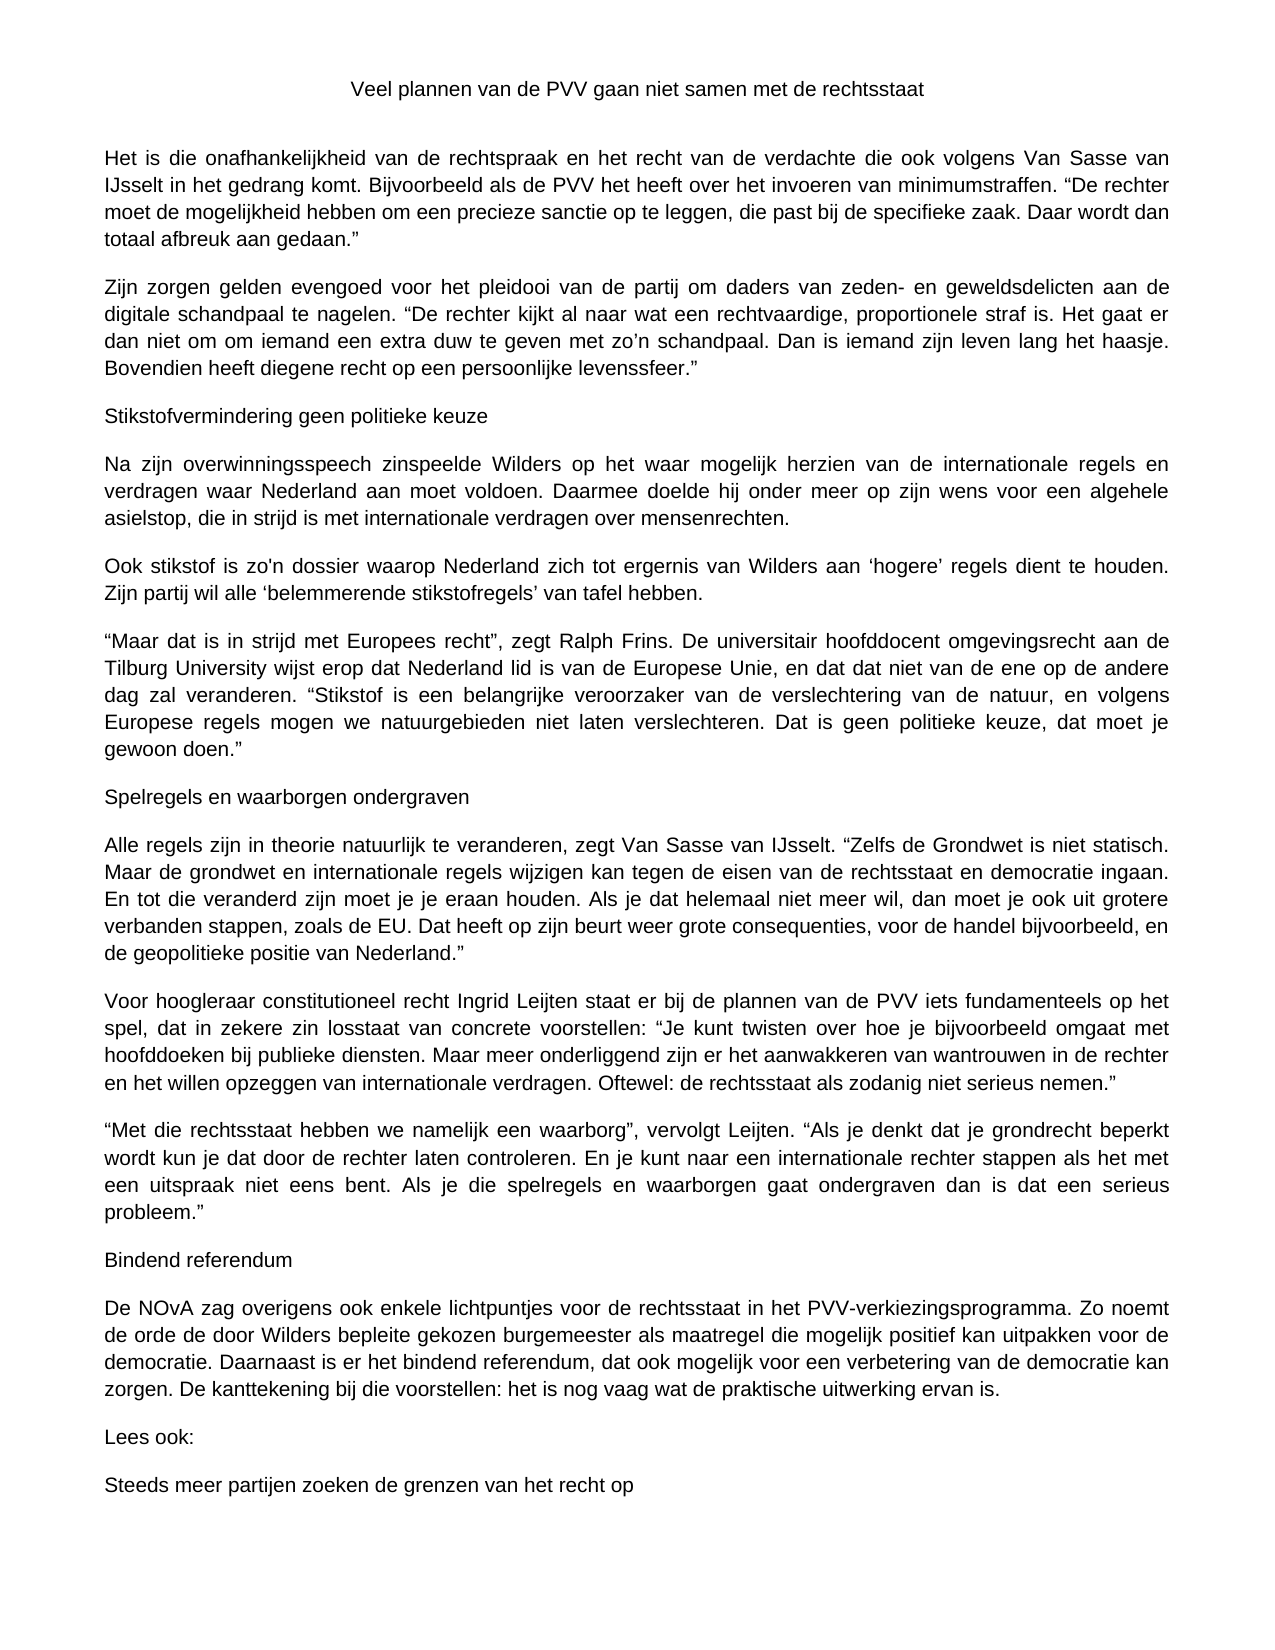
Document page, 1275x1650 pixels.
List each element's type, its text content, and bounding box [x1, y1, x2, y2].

text Zijn zorgen gelden evengoed voor het pleidooi van de partij om daders van zeden- en geweldsdelicten aan de digitale schandpaal te nagelen. “De rechter kijkt al naar wat een rechtvaardige, proportionele straf is. Het gaat er dan niet om om iemand een extra duw te geven met zo’n schandpaal. Dan is iemand zijn leven lang het haasje. Bovendien heeft diegene recht op een persoonlijke levenssfeer.” [104, 271, 1171, 380]
text De NOvA zag overigens ook enkele lichtpuntjes voor de rechtsstaat in het PVV-verkiezingsprogramma. Zo noemt de orde de door Wilders bepleite gekozen burgemeester als maatregel die mogelijk positief kan uitpakken voor de democratie. Daarnaast is er het bindend referendum, dat ook mogelijk voor een verbetering van de democratie kan zorgen. De kanttekening bij die voorstellen: het is nog vaag wat de praktische uitwerking ervan is. [104, 1292, 1171, 1401]
text Voor hoogleraar constitutioneel recht Ingrid Leijten staat er bij de plannen van de PVV iets fundamenteels op het spel, dat in zekere zin losstaat van concrete voorstellen: “Je kunt twisten over hoe je bijvoorbeeld omgaat met hoofddoeken bij publieke diensten. Maar meer onderliggend zijn er het aanwakkeren van wantrouwen in de rechter en het willen opzeggen van internationale verdragen. Oftewel: de rechtsstaat als zodanig niet serieus nemen.” [104, 986, 1171, 1094]
text “Maar dat is in strijd met Europees recht”, zegt Ralph Frins. De universitair hoofddocent omgevingsrecht aan de Tilburg University wijst erop dat Nederland lid is van de Europese Unie, en dat dat niet van de ene op de andere dag zal veranderen. “Stikstof is een belangrijke veroorzaker van de verslechtering van de natuur, en volgens Europese regels mogen we natuurgebieden niet laten verslechteren. Dat is geen politieke keuze, dat moet je gewoon doen.” [104, 626, 1171, 761]
text Spelregels en waarborgen ondergraven [104, 782, 1171, 809]
text “Met die rechtsstaat hebben we namelijk een waarborg”, vervolgt Leijten. “Als je denkt dat je grondrecht beperkt wordt kun je dat door de rechter laten controleren. En je kunt naar een internationale rechter stappen als het met een uitspraak niet eens bent. Als je die spelregels en waarborgen gaat ondergraven dan is dat een serieus probleem.” [104, 1115, 1171, 1223]
text Stikstofvermindering geen politieke keuze [104, 401, 1171, 428]
text Na zijn overwinningsspeech zinspeelde Wilders op het waar mogelijk herzien van de internationale regels en verdragen waar Nederland aan moet voldoen. Daarmee doelde hij onder meer op zijn wens voor een algehele asielstop, die in strijd is met internationale verdragen over mensenrechten. [104, 448, 1171, 530]
text Bindend referendum [104, 1244, 1171, 1271]
text Alle regels zijn in theorie natuurlijk te veranderen, zegt Van Sasse van IJsselt. “Zelfs de Grondwet is niet statisch. Maar de grondwet en internationale regels wijzigen kan tegen de eisen van de rechtsstaat en democratie ingaan. En tot die veranderd zijn moet je je eraan houden. Als je dat helemaal niet meer wil, dan moet je ook uit grotere verbanden stappen, zoals de EU. Dat heeft op zijn beurt weer grote consequenties, voor de handel bijvoorbeeld, en de geopolitieke positie van Nederland.” [104, 830, 1171, 965]
text Ook stikstof is zo'n dossier waarop Nederland zich tot ergernis van Wilders aan ‘hogere’ regels dient te houden. Zijn partij wil alle ‘belemmerende stikstofregels’ van tafel hebben. [104, 551, 1171, 605]
text Het is die onafhankelijkheid van de rechtspraak en het recht van de verdachte die ook volgens Van Sasse van IJsselt in het gedrang komt. Bijvoorbeeld als de PVV het heeft over het invoeren van minimumstraffen. “De rechter moet de mogelijkheid hebben om een precieze sanctie op te leggen, die past bij de specifieke zaak. Daar wordt dan totaal afbreuk aan gedaan.” [104, 142, 1171, 251]
text Lees ook: [104, 1421, 1171, 1448]
text Steeds meer partijen zoeken de grenzen van het recht op [104, 1469, 1171, 1496]
